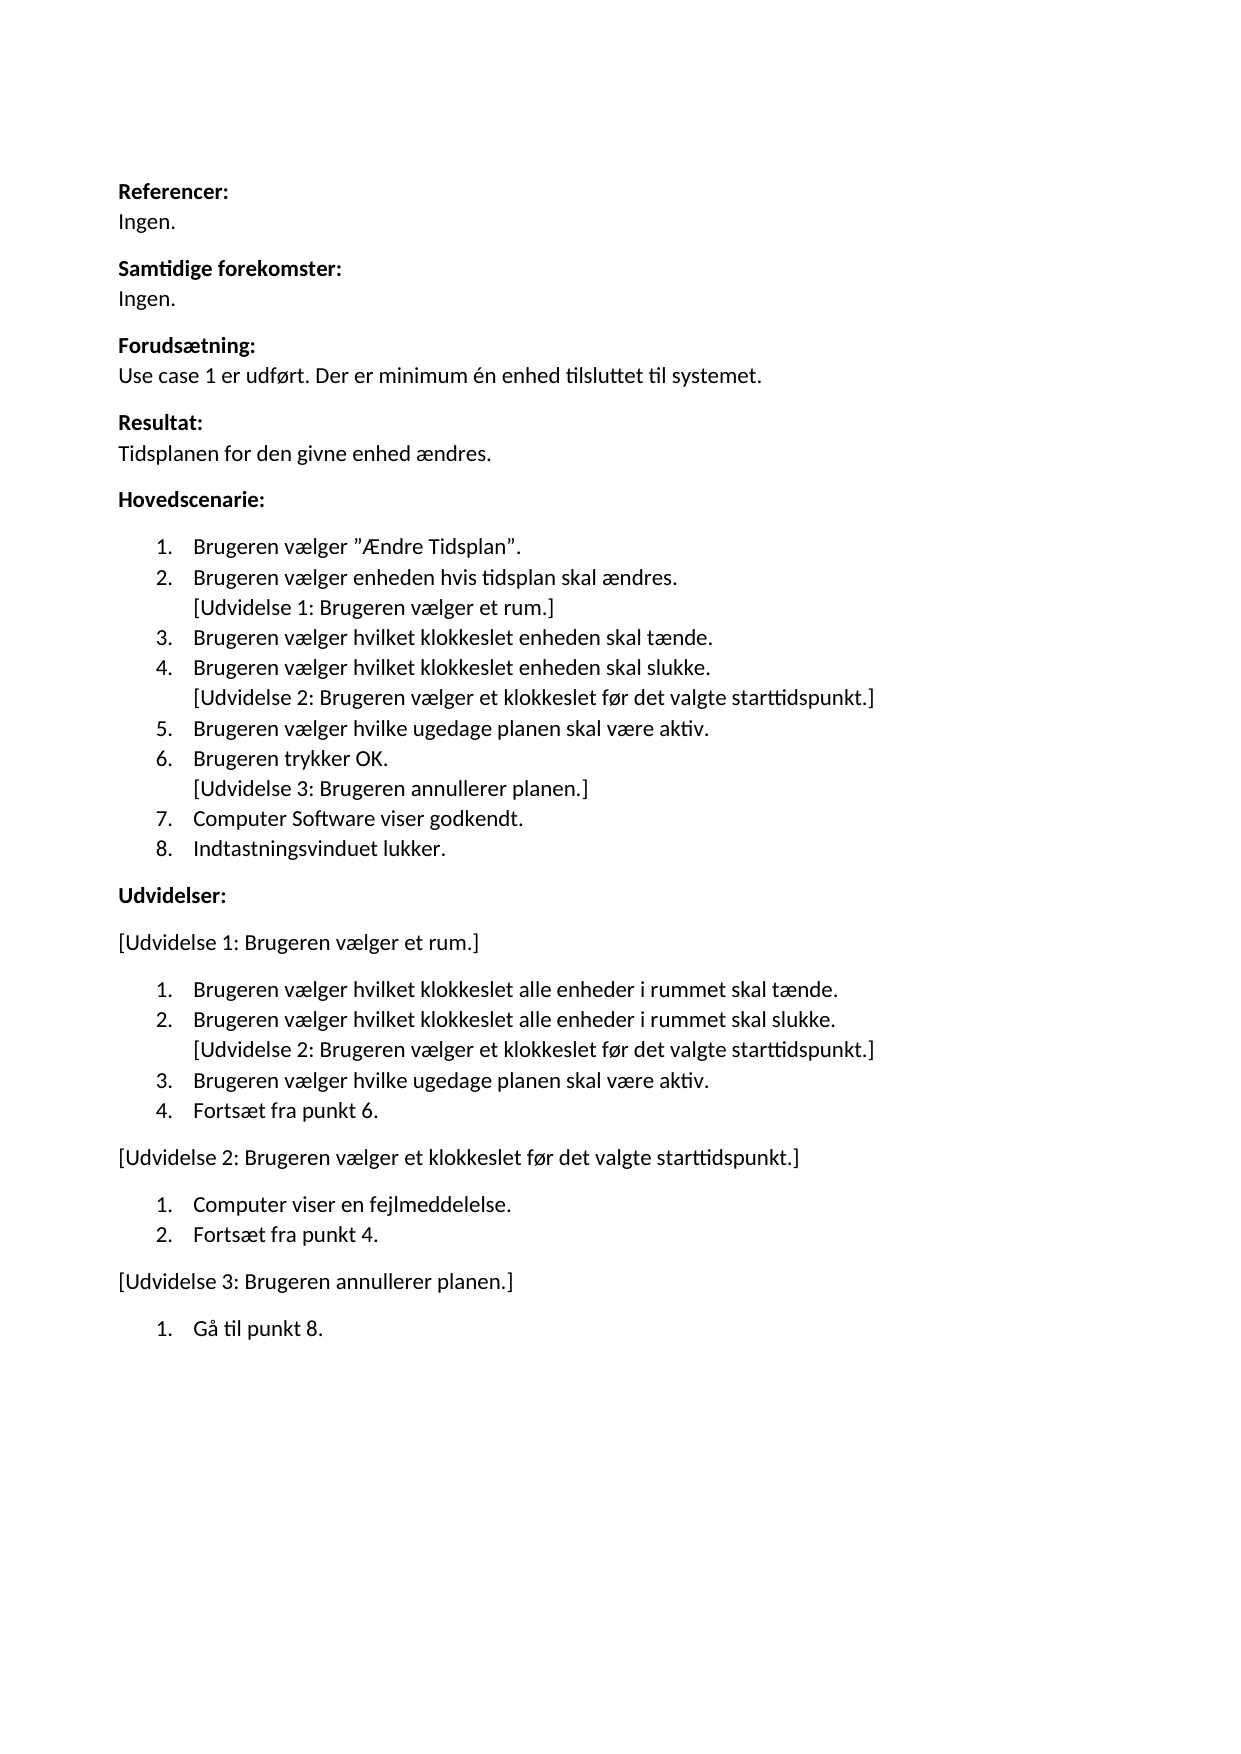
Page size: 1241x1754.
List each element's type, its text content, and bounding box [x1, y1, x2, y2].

text Referencer: Ingen. [118, 177, 1122, 235]
list Brugeren vælger hvilke ugedage planen skal være aktiv. [156, 714, 1122, 742]
list Gå til punkt 8. [156, 1314, 1122, 1342]
list Fortsæt fra punkt 4. [156, 1220, 1122, 1248]
text Samtidige forekomster: Ingen. [118, 254, 1122, 312]
list Brugeren vælger hvilke ugedage planen skal være aktiv. [156, 1066, 1122, 1094]
list [Udvidelse 2: Brugeren vælger et klokkeslet før det valgte starttidspunkt.] [193, 683, 1122, 711]
list Computer viser en fejlmeddelelse. [156, 1190, 1122, 1218]
text [Udvidelse 2: Brugeren vælger et klokkeslet før det valgte starttidspunkt.] [118, 1143, 1122, 1171]
list Fortsæt fra punkt 6. [156, 1096, 1122, 1124]
list Brugeren vælger enheden hvis tidsplan skal ændres. [156, 563, 1122, 591]
list [Udvidelse 3: Brugeren annullerer planen.] [193, 774, 1122, 802]
text [Udvidelse 1: Brugeren vælger et rum.] [118, 928, 1122, 956]
list [Udvidelse 2: Brugeren vælger et klokkeslet før det valgte starttidspunkt.] [193, 1036, 1122, 1063]
list Computer Software viser godkendt. [156, 804, 1122, 832]
text [Udvidelse 3: Brugeren annullerer planen.] [118, 1267, 1122, 1295]
text Hovedscenarie: [118, 486, 1122, 513]
text Resultat: Tidsplanen for den givne enhed ændres. [118, 408, 1122, 467]
list [Udvidelse 1: Brugeren vælger et rum.] [193, 593, 1122, 621]
list Indtastningsvinduet lukker. [156, 834, 1122, 862]
text Udvidelser: [118, 881, 1122, 909]
list Brugeren vælger ”Ændre Tidsplan”. [156, 532, 1122, 560]
list Brugeren vælger hvilket klokkeslet enheden skal slukke. [156, 653, 1122, 681]
list Brugeren trykker OK. [156, 744, 1122, 772]
text Forudsætning: Use case 1 er udført. Der er minimum én enhed tilsluttet til systemet. [118, 331, 1122, 389]
list Brugeren vælger hvilket klokkeslet enheden skal tænde. [156, 623, 1122, 651]
list Brugeren vælger hvilket klokkeslet alle enheder i rummet skal slukke. [156, 1005, 1122, 1033]
list Brugeren vælger hvilket klokkeslet alle enheder i rummet skal tænde. [156, 975, 1122, 1003]
